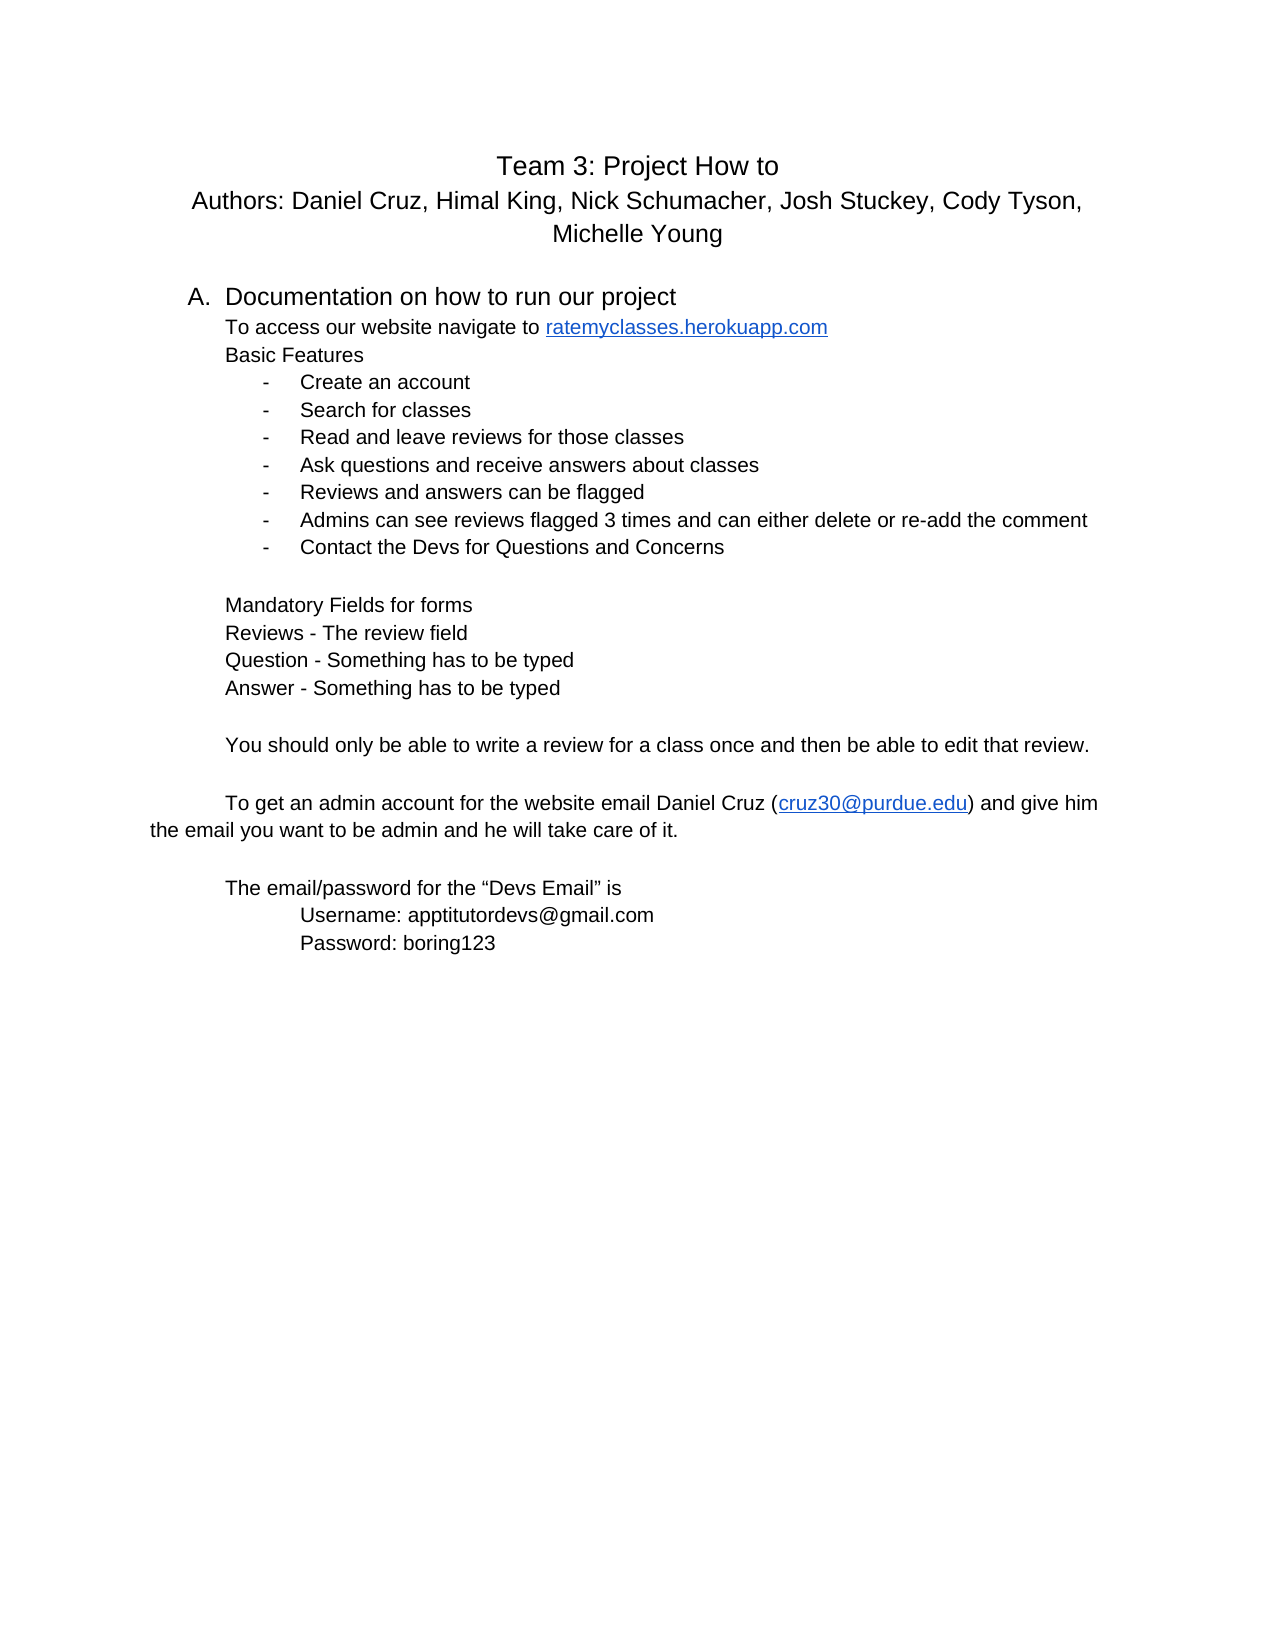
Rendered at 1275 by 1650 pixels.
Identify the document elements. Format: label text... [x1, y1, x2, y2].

text Basic Features [225, 343, 1125, 367]
list Admins can see reviews flagged 3 times and can either delete or re-add the comment [262, 508, 1125, 532]
list Search for classes [262, 398, 1125, 422]
text Answer - Something has to be typed [150, 675, 1125, 699]
text You should only be able to write a review for a class once and then be able to edit that review. [150, 733, 1125, 757]
text To get an admin account for the website email Daniel Cruz (cruz30@purdue.edu) and give him the email you want to be admin and he will take care of it. [150, 791, 1125, 842]
text Mandatory Fields for forms [150, 593, 1125, 617]
list Contact the Devs for Questions and Concerns [262, 535, 1125, 559]
text The email/password for the “Devs Email” is [150, 876, 1125, 900]
list Read and leave reviews for those classes [262, 425, 1125, 449]
text Team 3: Project How to [150, 150, 1125, 181]
text Reviews - The review field [150, 620, 1125, 644]
text Password: boring123 [150, 931, 1125, 955]
list Documentation on how to run our project [187, 282, 1125, 311]
text Username: apptitutordevs@gmail.com [150, 903, 1125, 927]
list Ask questions and receive answers about classes [262, 453, 1125, 477]
list Reviews and answers can be flagged [262, 480, 1125, 504]
text Authors: Daniel Cruz, Himal King, Nick Schumacher, Josh Stuckey, Cody Tyson, Michelle Young [150, 186, 1125, 248]
text Question - Something has to be typed [150, 648, 1125, 672]
text To access our website navigate to ratemyclasses.herokuapp.com [225, 315, 1125, 339]
list Create an account [262, 370, 1125, 394]
